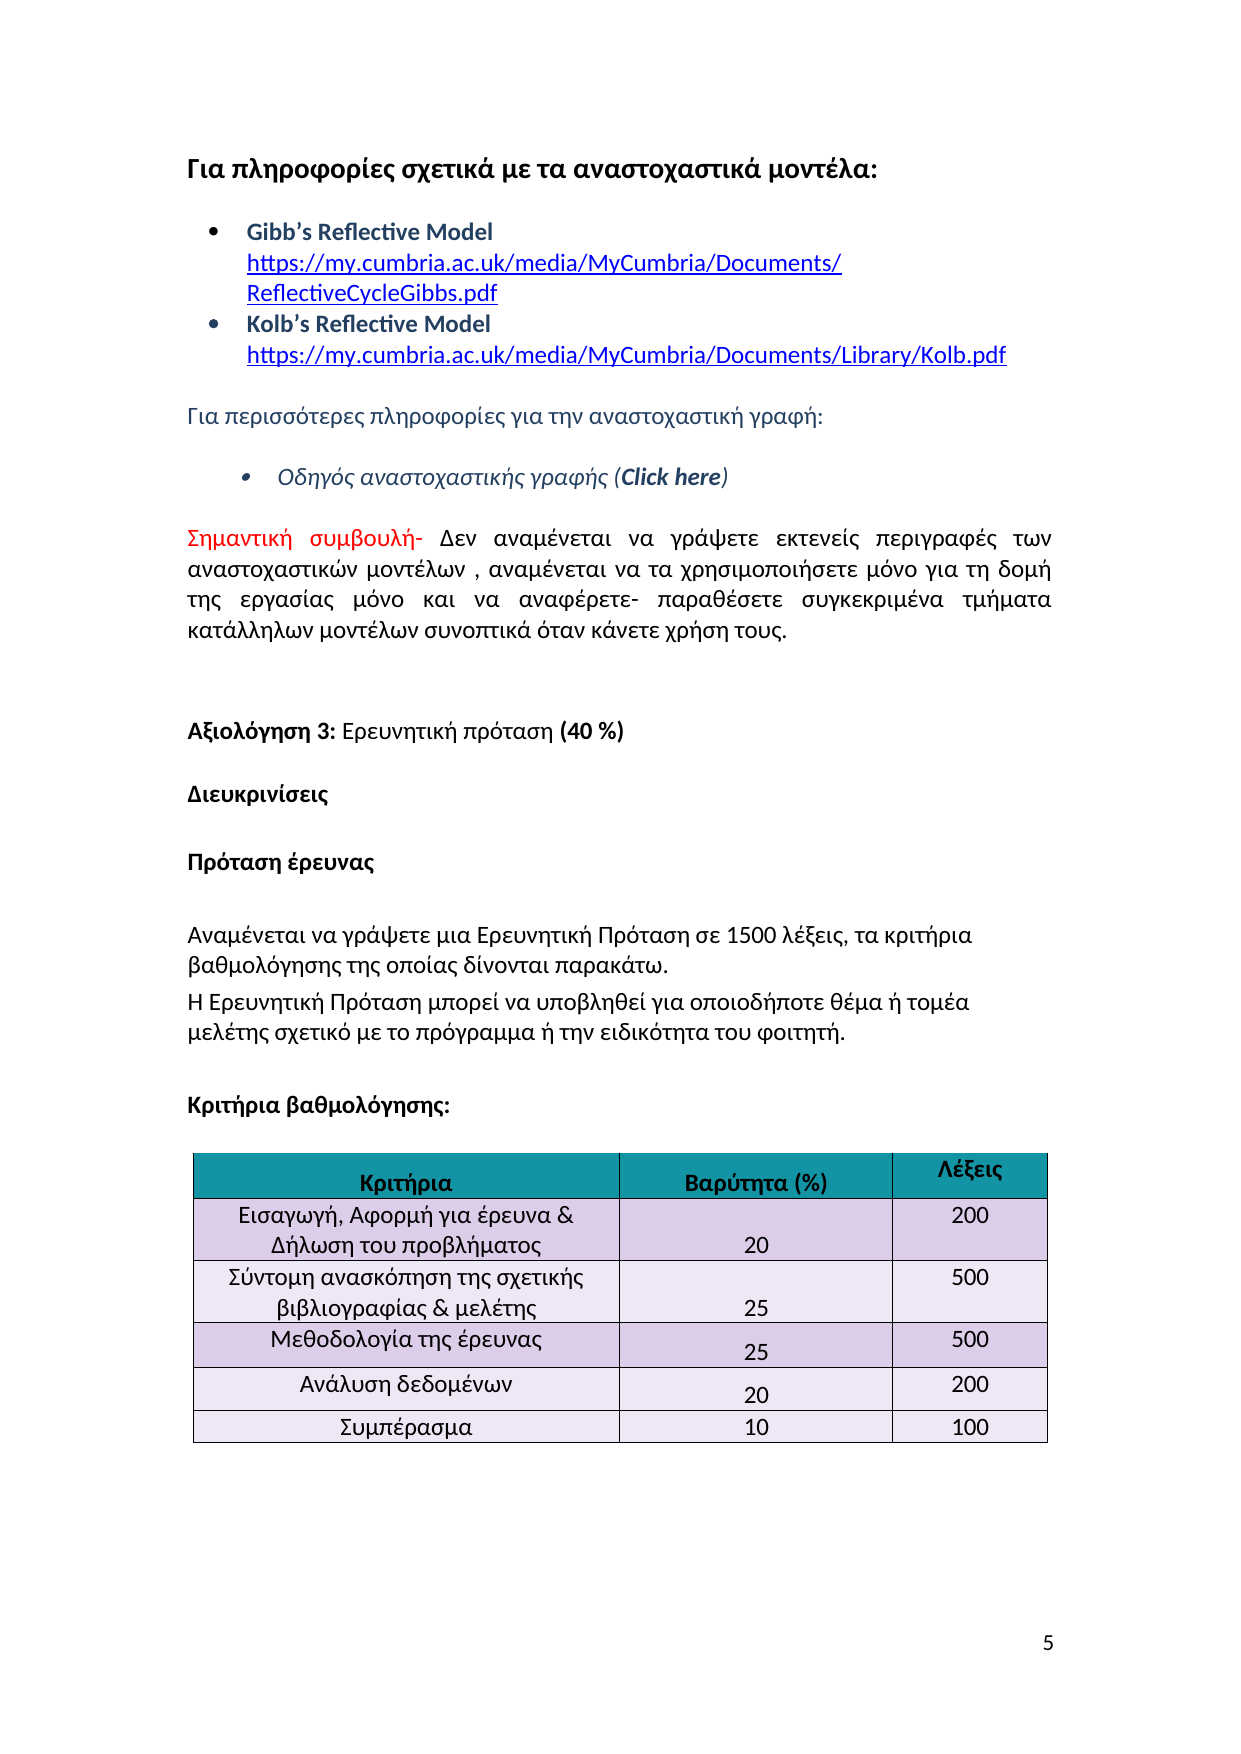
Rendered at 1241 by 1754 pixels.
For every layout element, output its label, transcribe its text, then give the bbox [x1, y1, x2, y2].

table_cell 25 [620, 1261, 892, 1322]
table_header Βαρύτητα (%) [620, 1153, 892, 1198]
text Για περισσότερες πληροφορίες για την αναστοχαστική γραφή: [187, 400, 1053, 431]
text Πρόταση έρευνας [187, 846, 1053, 877]
table_cell 100 [893, 1411, 1047, 1442]
table_cell 20 [620, 1199, 892, 1260]
table_cell Μεθοδολογία της έρευνας [194, 1323, 619, 1367]
text Για πληροφορίες σχετικά με τα αναστοχαστικά μοντέλα: [187, 150, 1053, 186]
text https://my.cumbria.ac.uk/media/MyCumbria/Documents/Library/Kolb.pdf [247, 339, 1053, 369]
table_cell 200 [893, 1368, 1047, 1410]
list Gibb’s Reflective Model [209, 216, 1053, 247]
table_cell 10 [620, 1411, 892, 1442]
table_cell 20 [620, 1368, 892, 1410]
table_header Λέξεις [893, 1153, 1047, 1198]
list Kolb’s Reflective Model [209, 308, 1053, 339]
table_cell Ανάλυση δεδομένων [194, 1368, 619, 1410]
table_header Κριτήρια [194, 1153, 619, 1198]
table_cell Εισαγωγή, Αφορμή για έρευνα & Δήλωση του προβλήματος [194, 1199, 619, 1260]
table_cell 500 [893, 1323, 1047, 1367]
text Διευκρινίσεις [187, 778, 1053, 809]
text Κριτήρια βαθμολόγησης: [187, 1089, 1053, 1119]
list Οδηγός αναστοχαστικής γραφής (Click here) [240, 461, 1053, 492]
text https://my.cumbria.ac.uk/media/MyCumbria/Documents/ReflectiveCycleGibbs.pdf [247, 247, 1053, 308]
table_cell 500 [893, 1261, 1047, 1322]
text Σημαντική συμβουλή- Δεν αναμένεται να γράψετε εκτενείς περιγραφές των αναστοχαστικών μοντέλων , αναμένεται να τα χρησιμοποιήσετε μόνο για τη δομή της εργασίας μόνο και να αναφέρετε- παραθέσετε συγκεκριμένα τμήματα κατάλληλων μοντέλων συνοπτικά όταν κάνετε χρήση τους. [187, 522, 1053, 644]
text Η Ερευνητική Πρόταση μπορεί να υποβληθεί για οποιοδήποτε θέμα ή τομέα μελέτης σχετικό με το πρόγραμμα ή την ειδικότητα του φοιτητή. [187, 986, 1053, 1047]
table_cell Σύντομη ανασκόπηση της σχετικής βιβλιογραφίας & μελέτης [194, 1261, 619, 1322]
table_cell 25 [620, 1323, 892, 1367]
text Αναμένεται να γράψετε μια Ερευνητική Πρόταση σε 1500 λέξεις, τα κριτήρια βαθμολόγησης της οποίας δίνονται παρακάτω. [187, 919, 1053, 980]
table_cell Συμπέρασμα [194, 1411, 619, 1442]
text Aξιολόγηση 3: Ερευνητική πρόταση (40 %) [187, 715, 1053, 746]
table_cell 200 [893, 1199, 1047, 1260]
